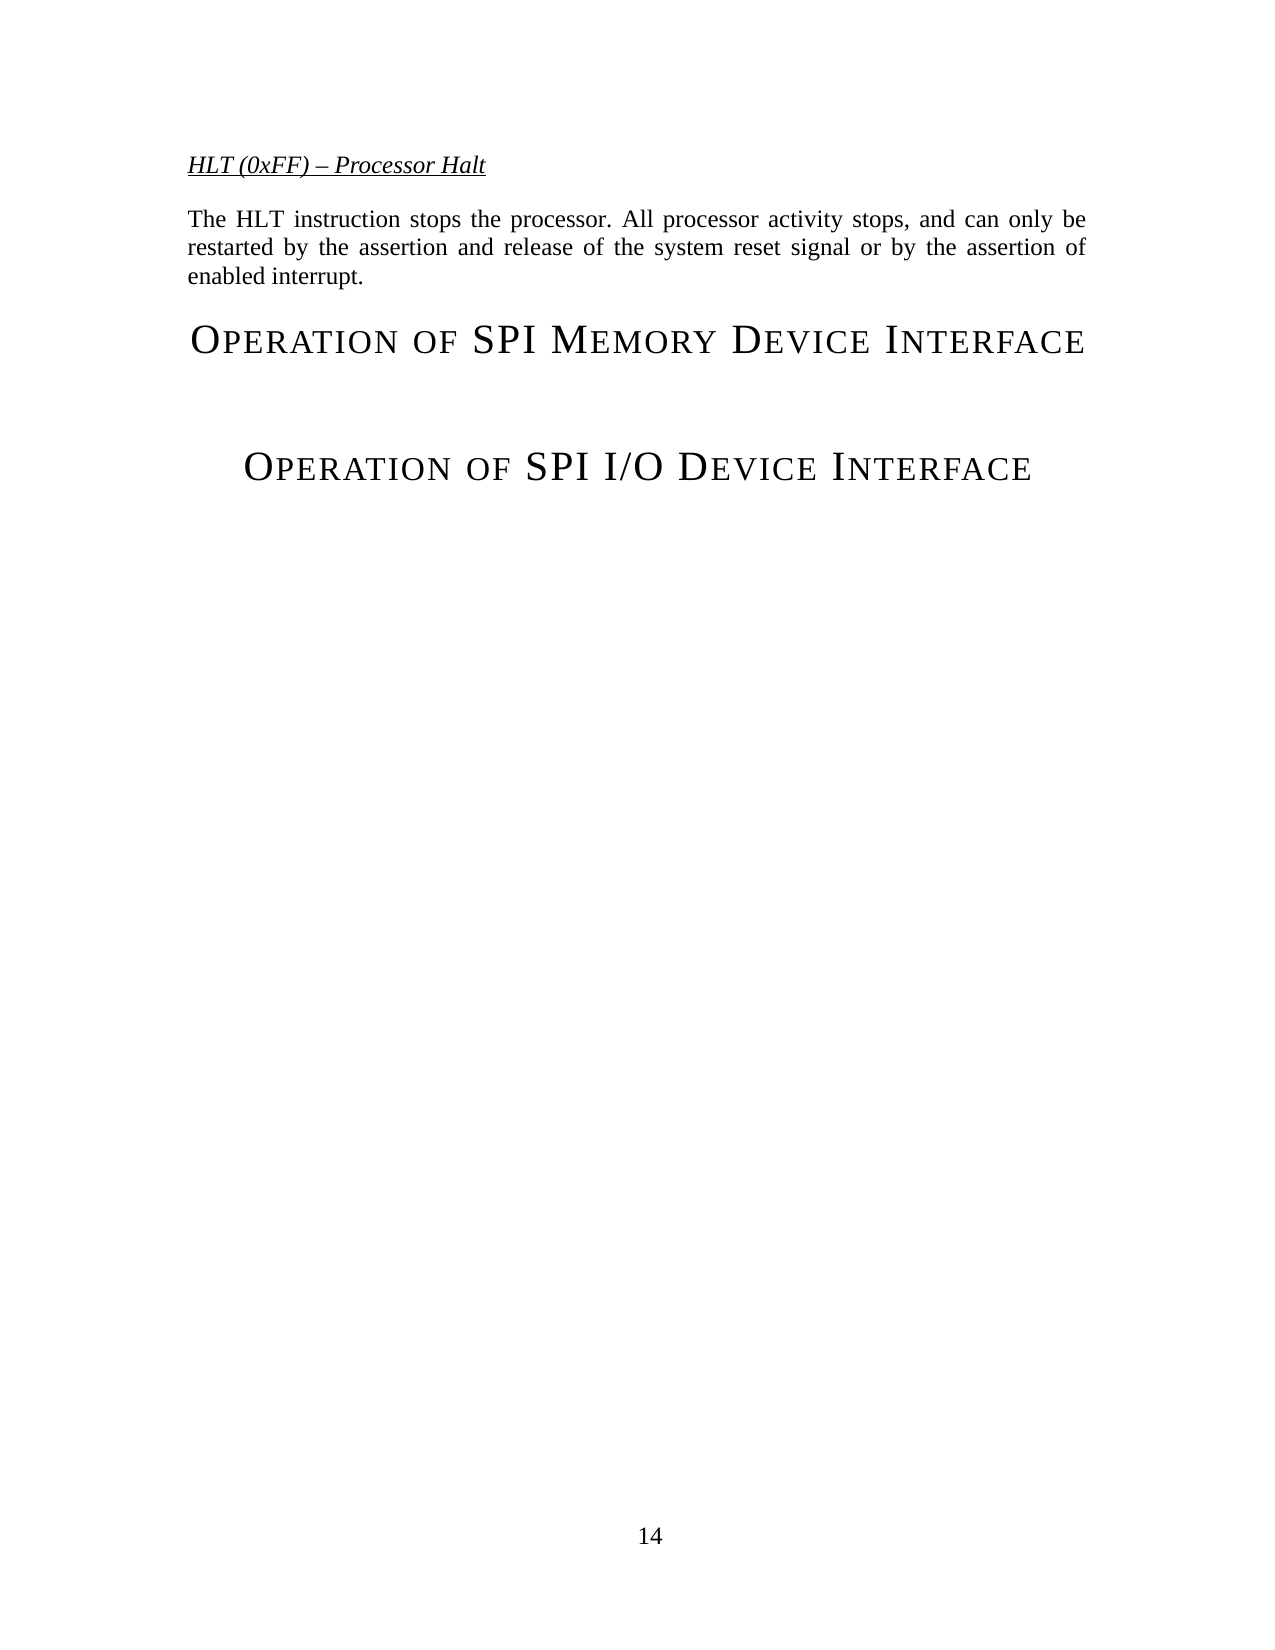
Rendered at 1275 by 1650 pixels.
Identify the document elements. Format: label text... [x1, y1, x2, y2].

subtitle Operation of SPI I/O Device Interface [187, 442, 1087, 489]
subtitle Operation of SPI Memory Device Interface [187, 315, 1087, 363]
text The HLT instruction stops the processor. All processor activity stops, and can only be restarted by the assertion and release of the system reset signal or by the assertion of enabled interrupt. [187, 204, 1087, 290]
subtitle HLT (0xFF) – Processor Halt [187, 150, 1087, 179]
